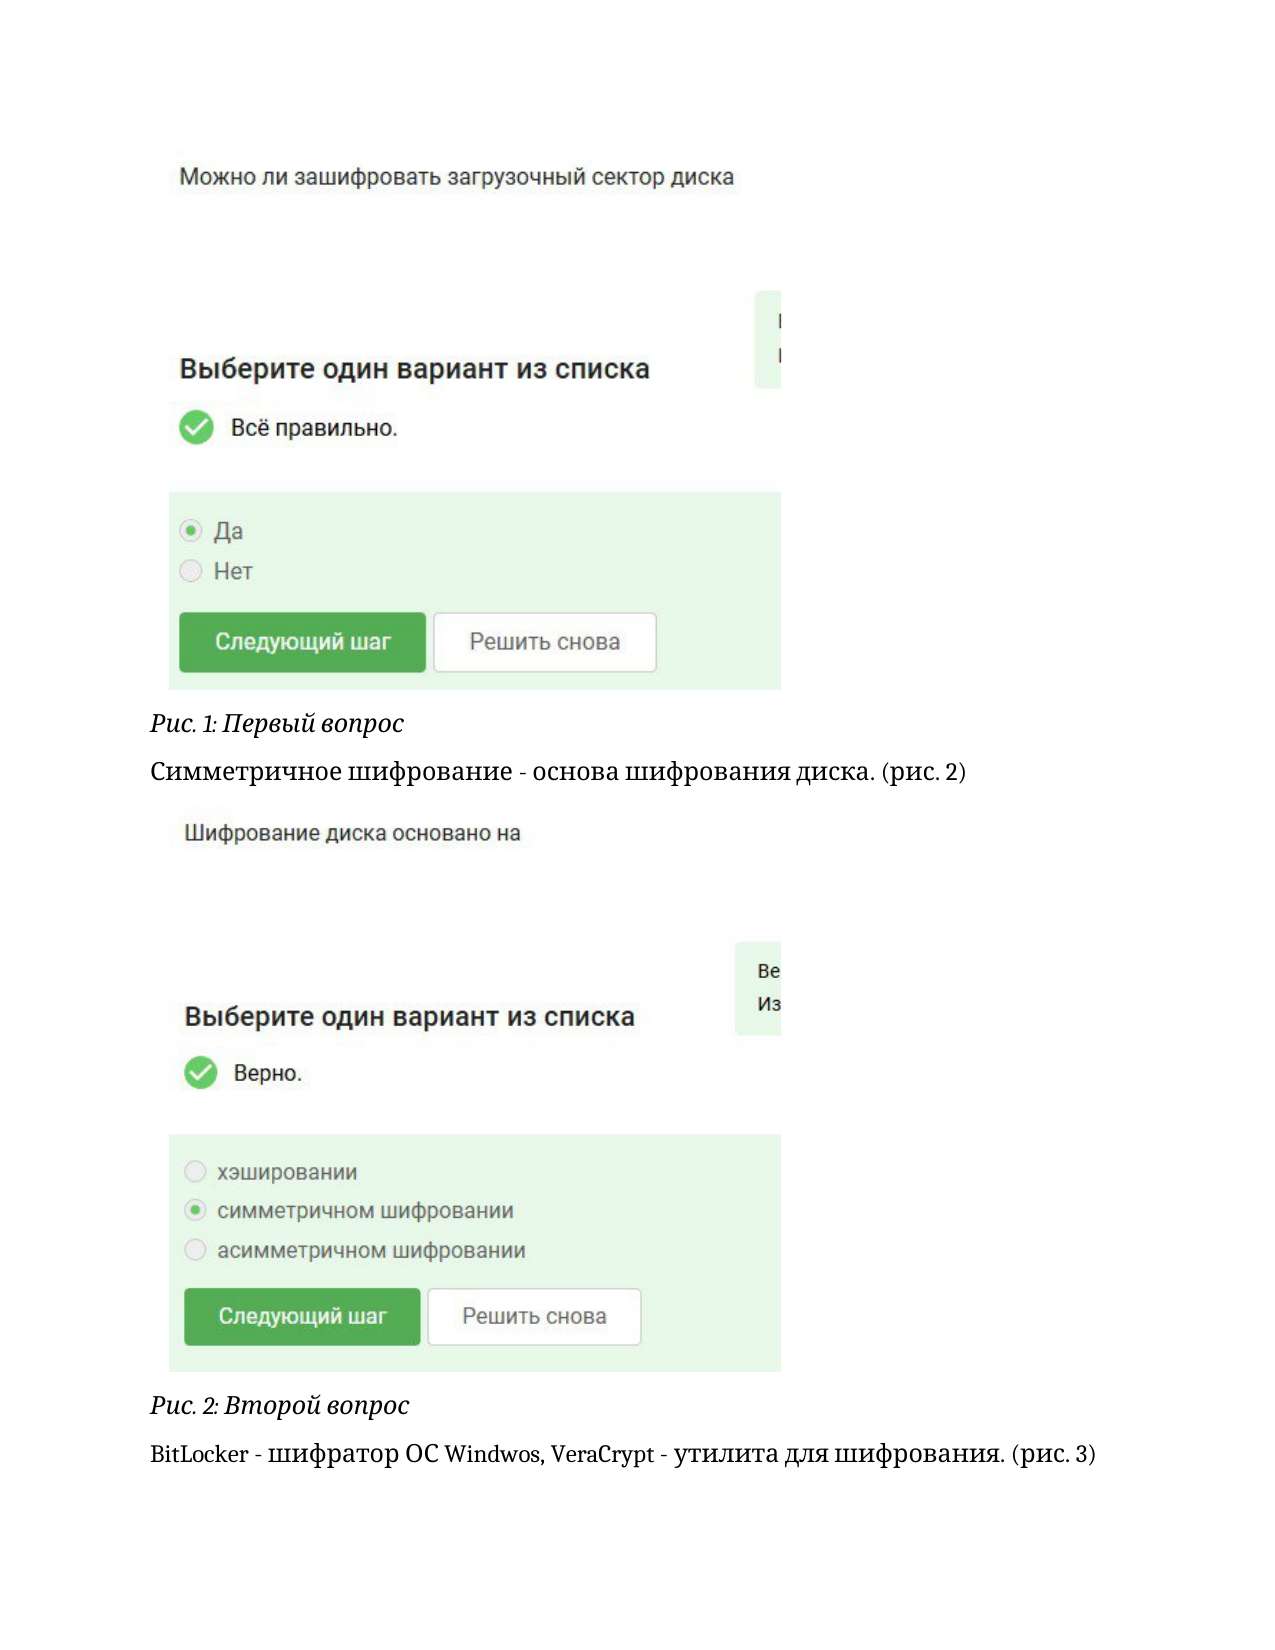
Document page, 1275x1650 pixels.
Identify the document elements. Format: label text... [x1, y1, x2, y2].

picture [168, 805, 782, 1372]
text BitLocker - шифратор ОС Windwos, VeraCrypt - утилита для шифрования. (рис. 3) [150, 1439, 1125, 1468]
text Рис. 1: Первый вопрос [150, 710, 1125, 739]
text Симметричное шифрование - основа шифрования диска. (рис. 2) [150, 758, 1125, 787]
picture [168, 150, 782, 690]
text Рис. 2: Второй вопрос [150, 1392, 1125, 1421]
